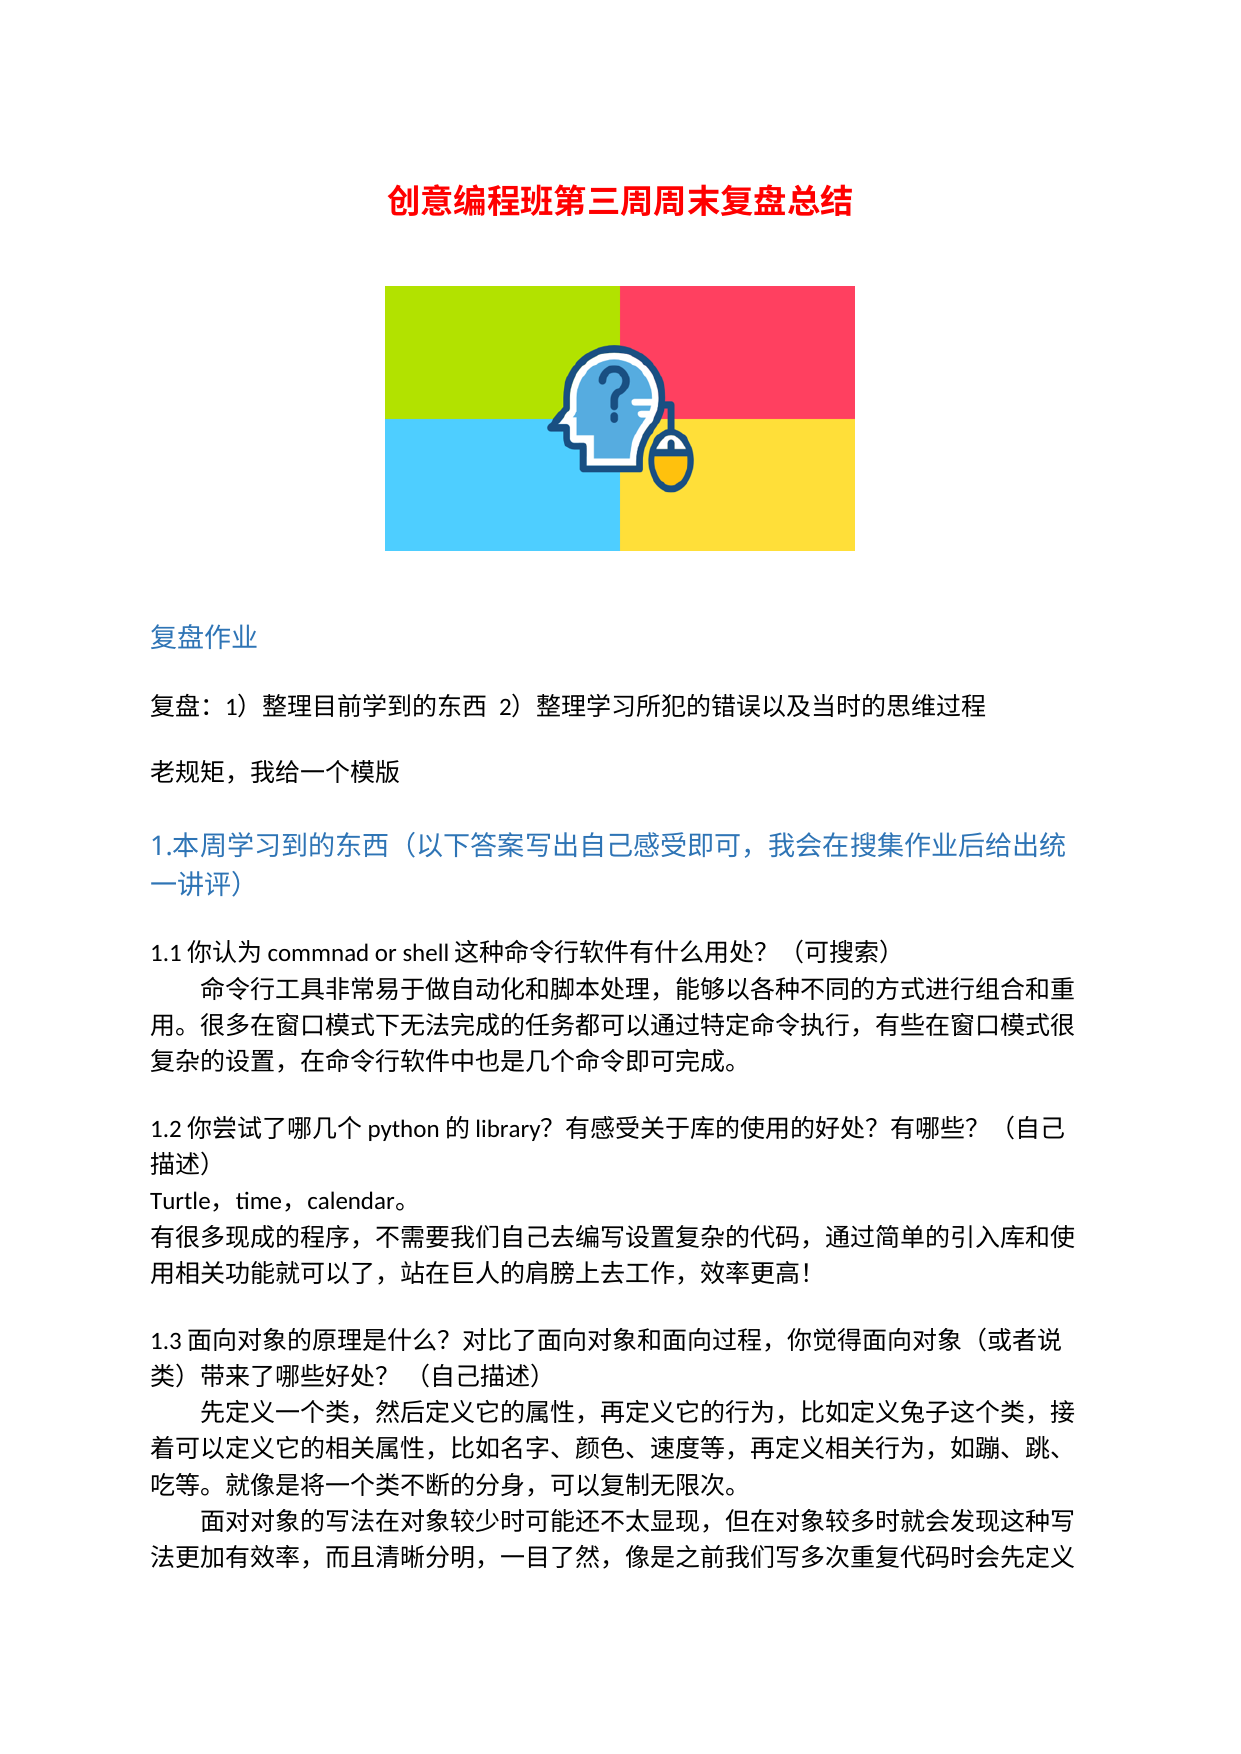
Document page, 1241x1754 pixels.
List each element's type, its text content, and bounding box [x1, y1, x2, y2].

subtitle 1.本周学习到的东西（以下答案写出自己感受即可，我会在搜集作业后给出统一讲评） [150, 824, 1090, 902]
picture [150, 284, 1090, 551]
text 先定义一个类，然后定义它的属性，再定义它的行为，比如定义兔子这个类，接着可以定义它的相关属性，比如名字、颜色、速度等，再定义相关行为，如蹦、跳、吃等。就像是将一个类不断的分身，可以复制无限次。 [150, 1393, 1090, 1501]
subtitle 创意编程班第三周周末复盘总结 [150, 175, 1090, 223]
text 1.2 你尝试了哪几个python 的library？有感受关于库的使用的好处？有哪些？（自己描述） [150, 1108, 1090, 1181]
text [150, 1501, 1090, 1574]
text 复盘：1）整理目前学到的东西 2）整理学习所犯的错误以及当时的思维过程 [150, 686, 1090, 722]
text 1.3 面向对象的原理是什么？对比了面向对象和面向过程，你觉得面向对象（或者说类）带来了哪些好处？ （自己描述） [150, 1320, 1090, 1393]
subtitle 复盘作业 [150, 616, 1090, 655]
text 1.1 你认为commnad or shell这种命令行软件有什么用处？（可搜索） [150, 933, 1090, 969]
text 命令行工具非常易于做自动化和脚本处理，能够以各种不同的方式进行组合和重用。很多在窗口模式下无法完成的任务都可以通过特定命令执行，有些在窗口模式很复杂的设置，在命令行软件中也是几个命令即可完成。 [150, 969, 1090, 1078]
text Turtle，time，calendar。 [150, 1181, 1090, 1217]
text 老规矩，我给一个模版 [150, 753, 1090, 789]
text 有很多现成的程序，不需要我们自己去编写设置复杂的代码，通过简单的引入库和使用相关功能就可以了，站在巨人的肩膀上去工作，效率更高！ [150, 1217, 1090, 1289]
